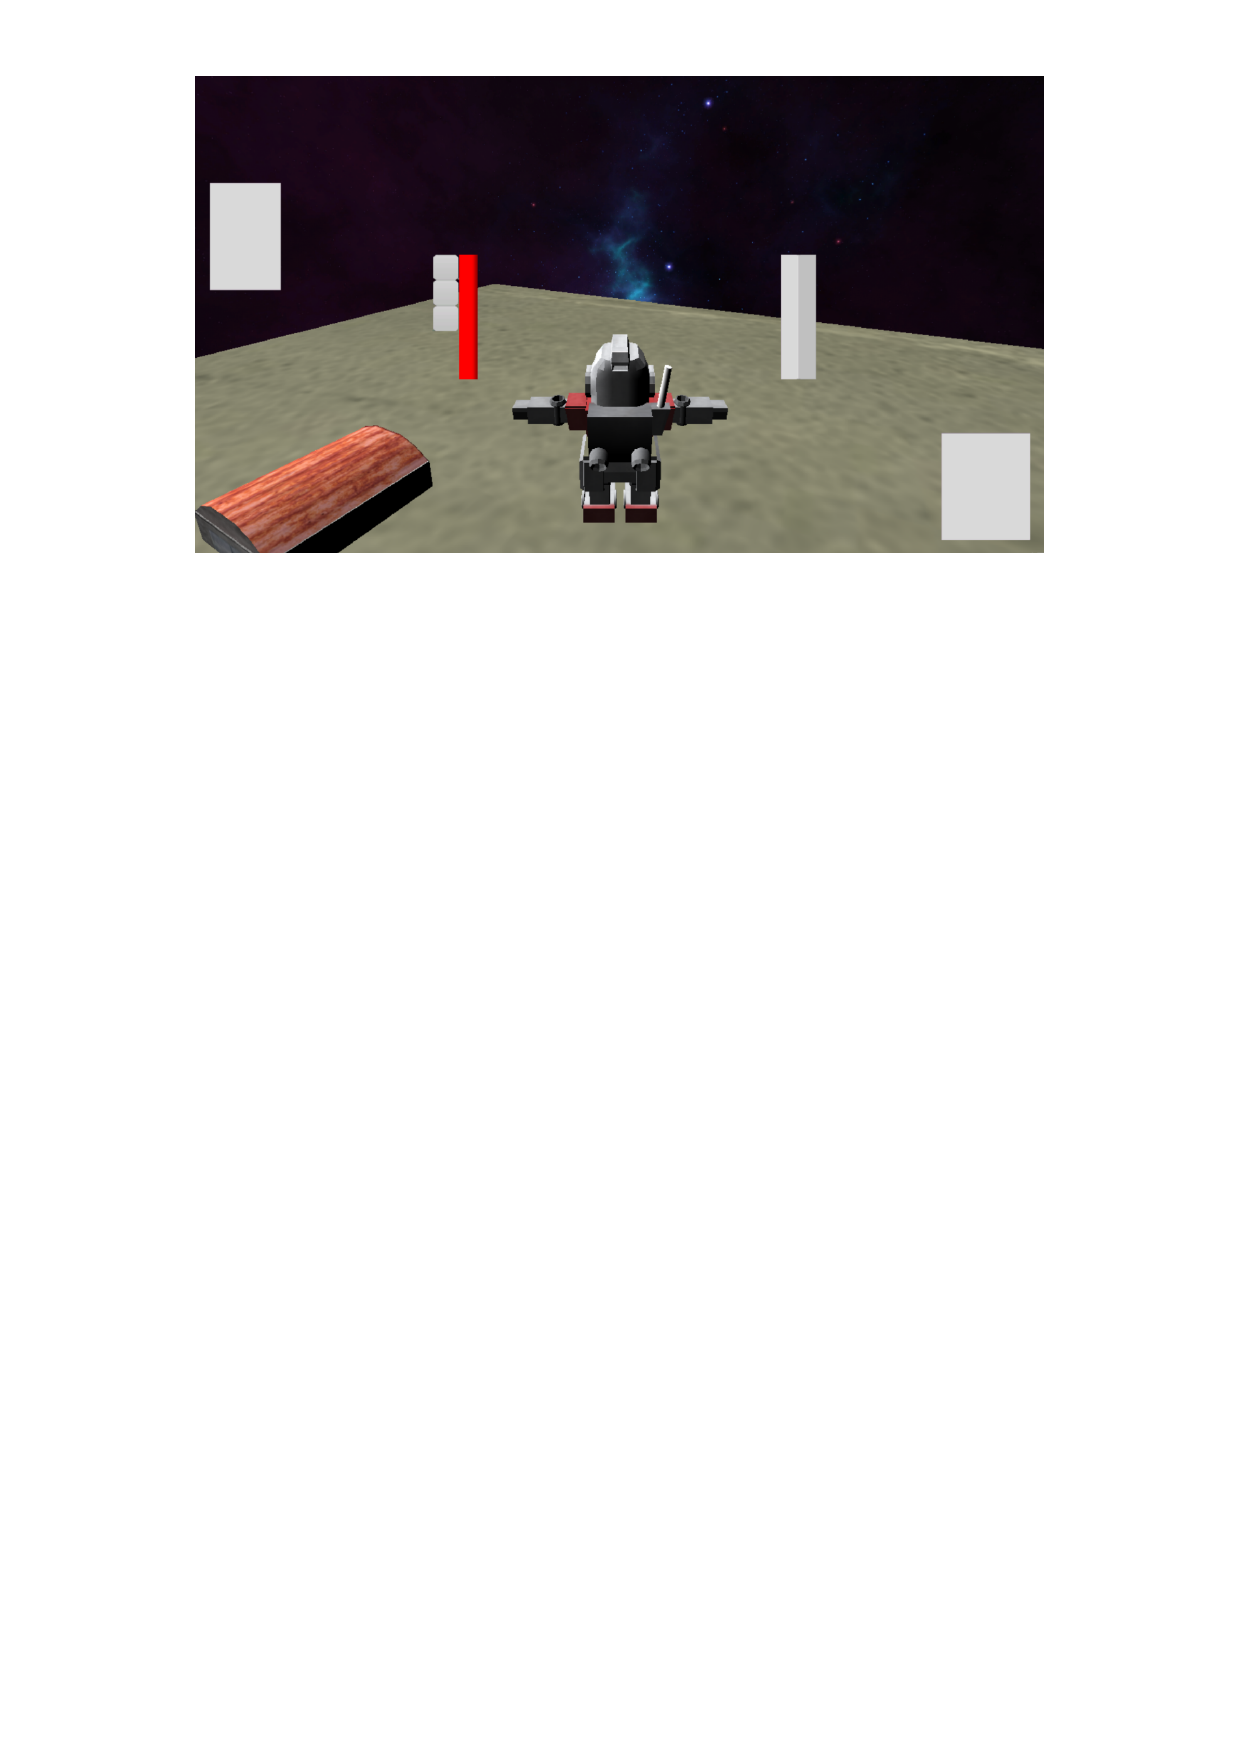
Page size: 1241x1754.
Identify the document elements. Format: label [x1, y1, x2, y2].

picture [193, 76, 1043, 552]
